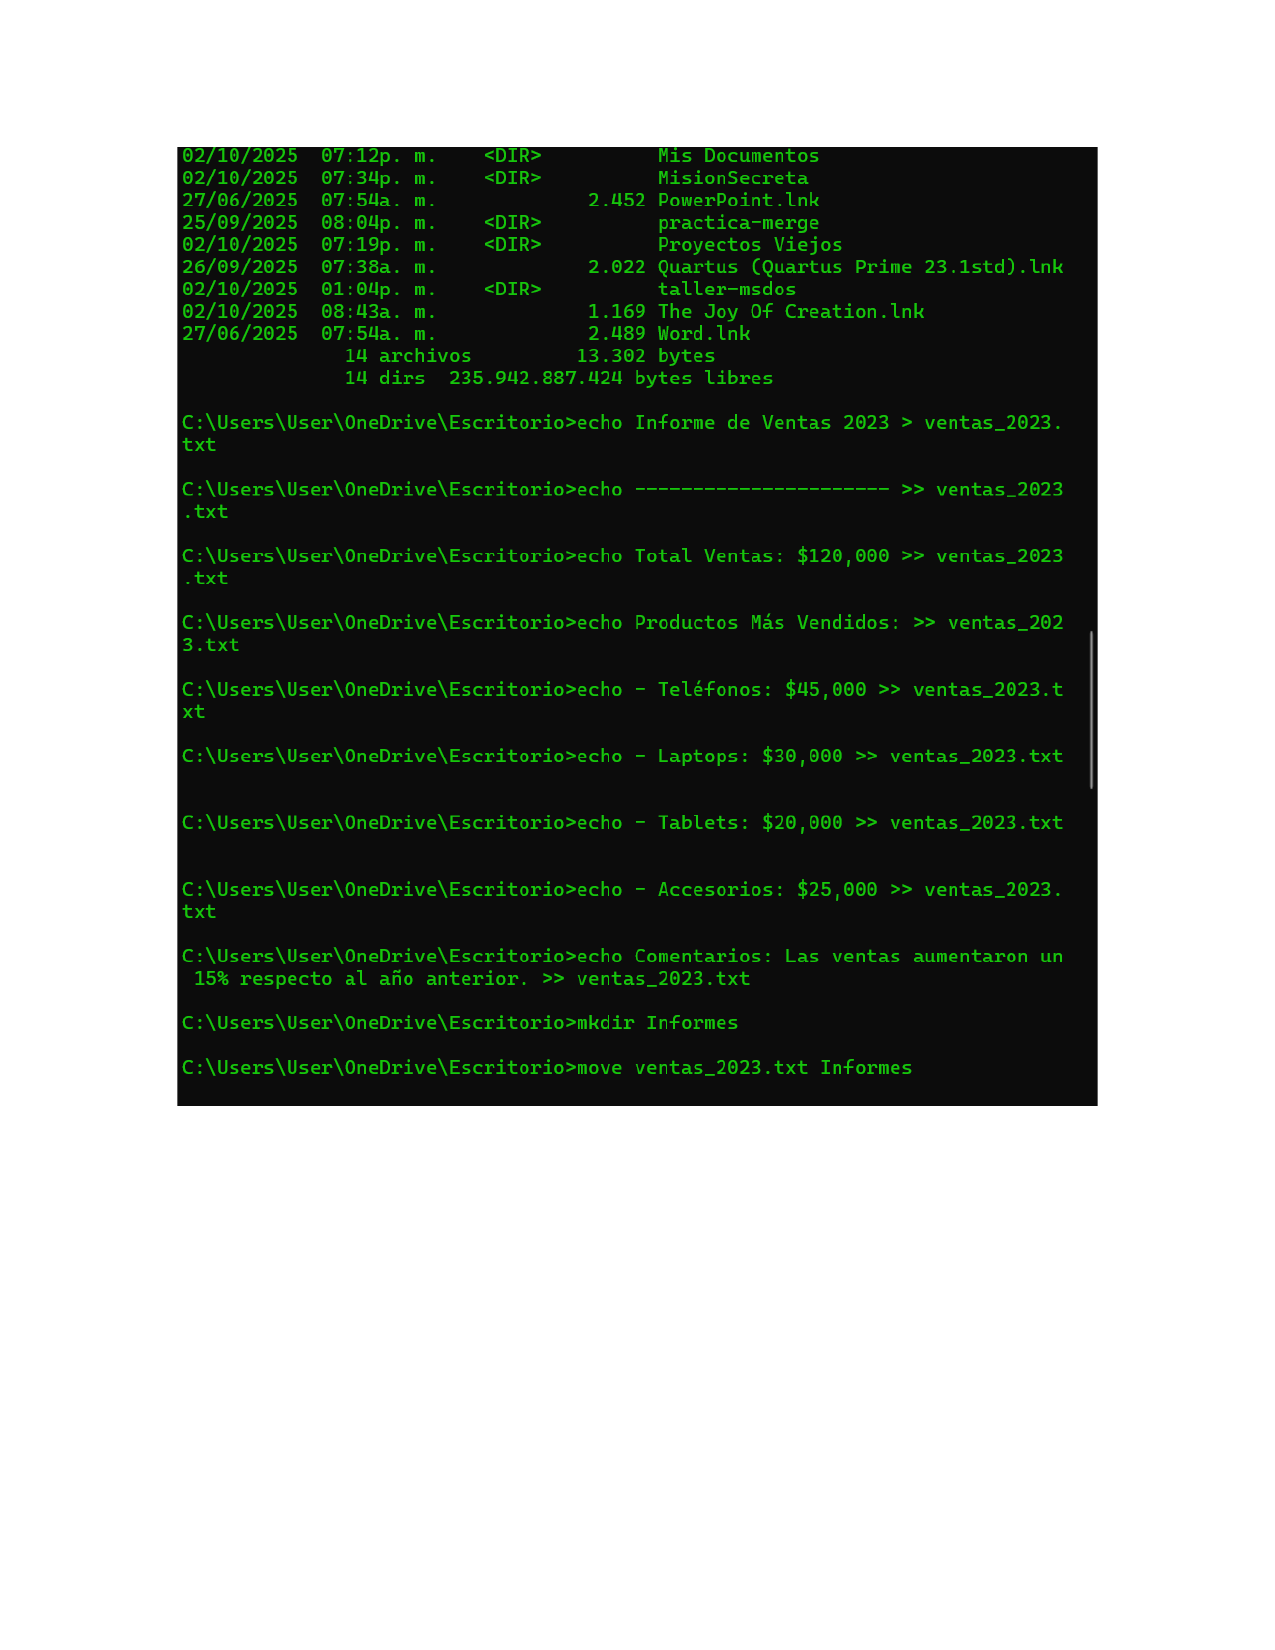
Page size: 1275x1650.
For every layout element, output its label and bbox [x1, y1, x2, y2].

picture [177, 147, 1098, 1106]
